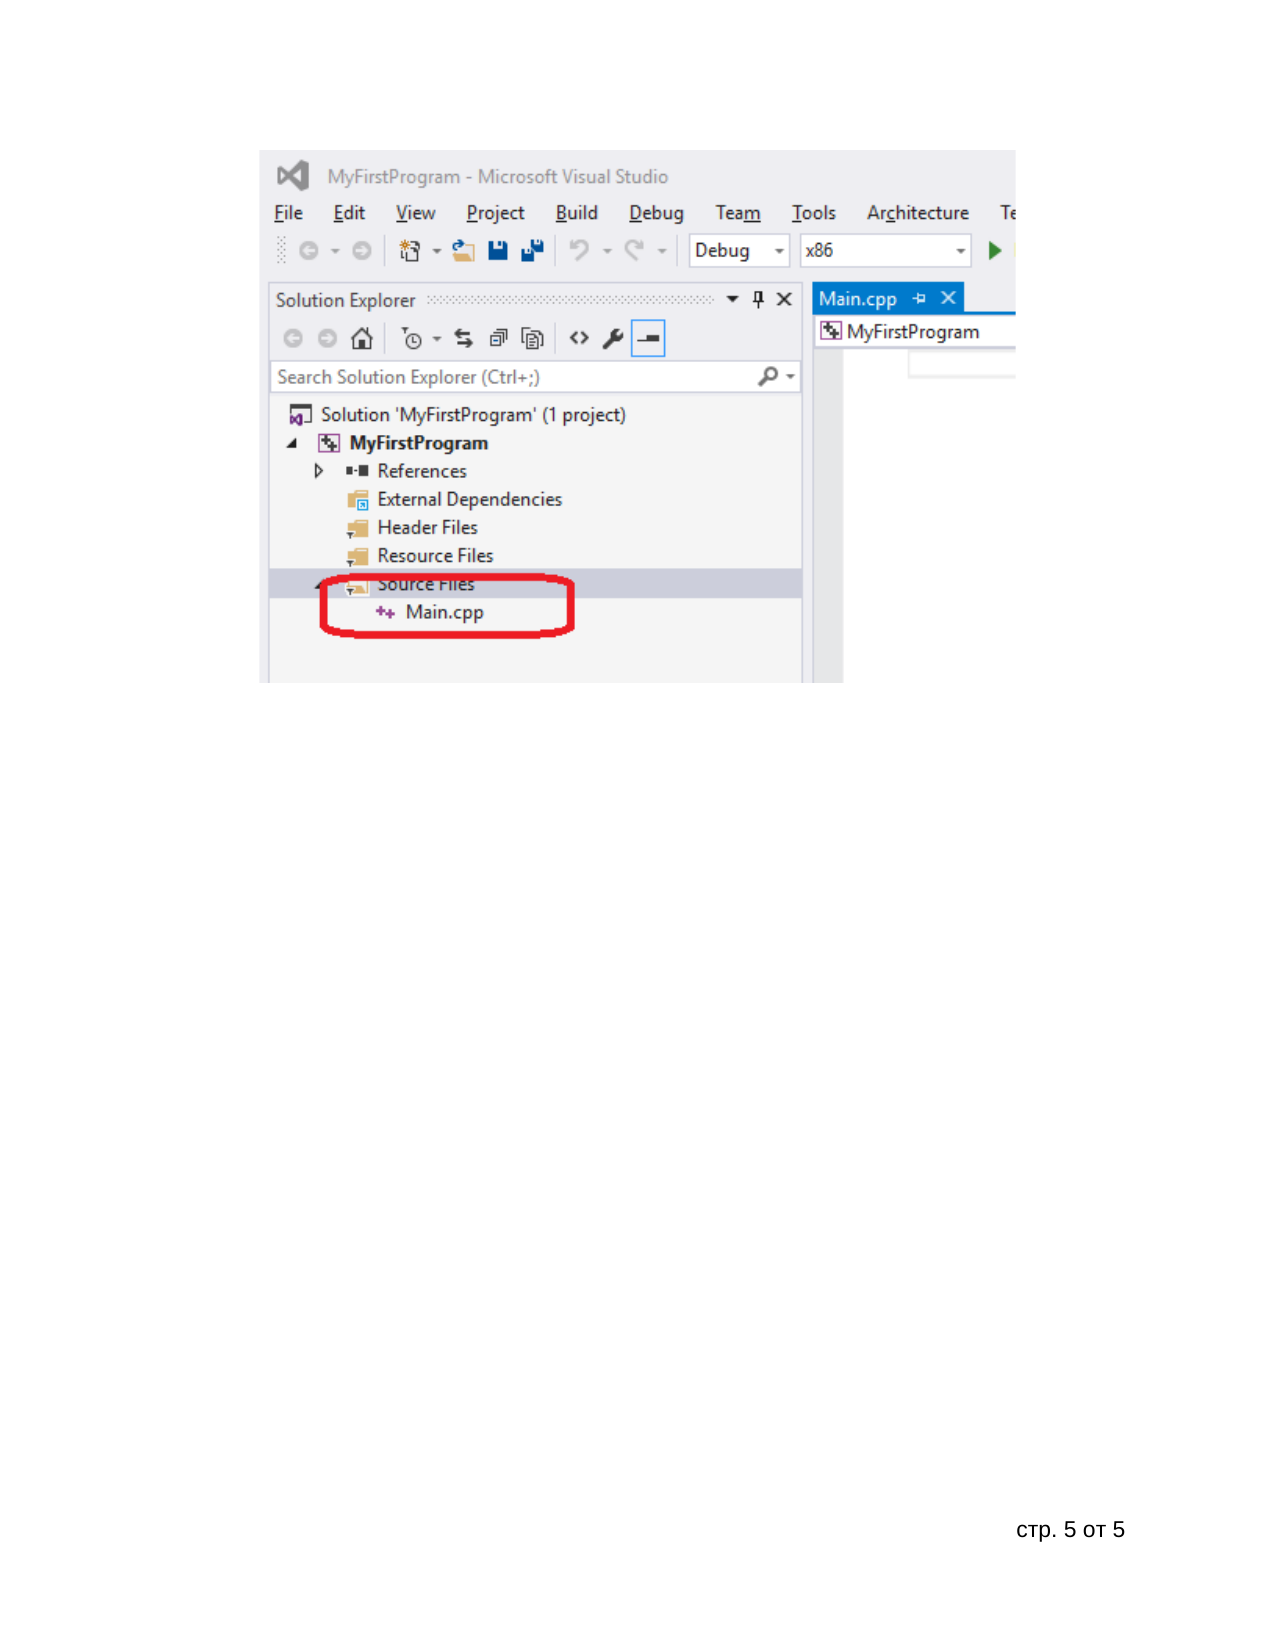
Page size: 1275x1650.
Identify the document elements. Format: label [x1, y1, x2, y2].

picture [259, 150, 1016, 683]
